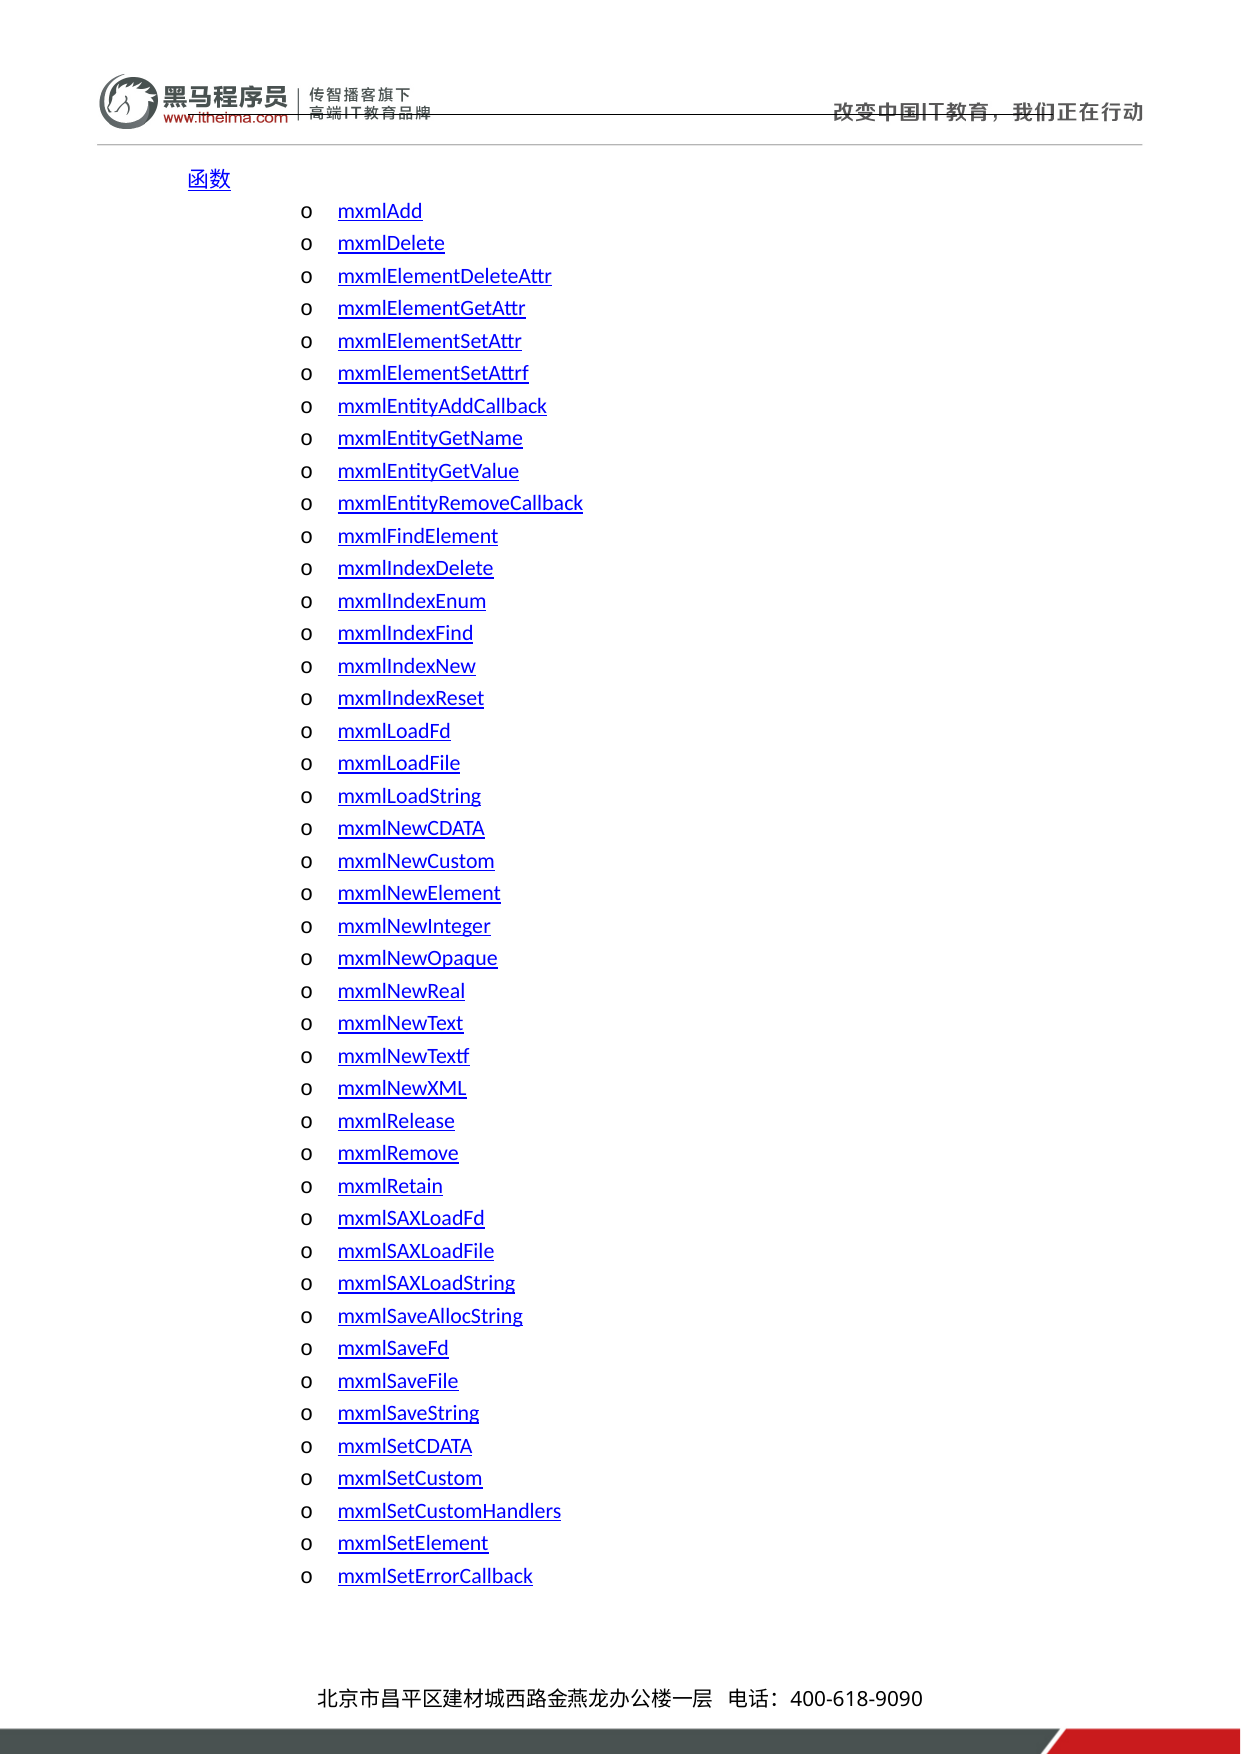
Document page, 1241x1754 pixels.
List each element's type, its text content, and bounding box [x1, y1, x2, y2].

list mxmlEntityRemoveCallback [300, 487, 1053, 519]
list mxmlDelete [300, 227, 1053, 259]
picture [0, 1669, 1241, 1754]
list mxmlEntityGetName [300, 422, 1053, 454]
list mxmlLoadString [300, 779, 1053, 812]
list mxmlElementSetAttrf [300, 357, 1053, 389]
list mxmlNewInteger [300, 909, 1053, 942]
list mxmlEntityGetValue [300, 454, 1053, 487]
list mxmlIndexNew [300, 649, 1053, 682]
list mxmlElementSetAttr [300, 324, 1053, 357]
list mxmlIndexReset [300, 682, 1053, 714]
list mxmlLoadFile [300, 747, 1053, 779]
list mxmlAdd [300, 194, 1053, 227]
list mxmlNewXML [300, 1072, 1053, 1104]
list mxmlNewElement [300, 877, 1053, 909]
list mxmlSetErrorCallback [300, 1559, 1053, 1592]
list mxmlEntityAddCallback [300, 389, 1053, 422]
list mxmlRemove [300, 1137, 1053, 1169]
list mxmlSaveAllocString [300, 1299, 1053, 1332]
list mxmlSetCustomHandlers [300, 1494, 1053, 1527]
list mxmlNewCDATA [300, 812, 1053, 844]
list mxmlSAXLoadFd [300, 1202, 1053, 1234]
list mxmlSetElement [300, 1527, 1053, 1559]
list mxmlIndexEnum [300, 584, 1053, 617]
list mxmlSAXLoadFile [300, 1234, 1053, 1267]
list mxmlRetain [300, 1169, 1053, 1202]
list mxmlSetCustom [300, 1462, 1053, 1494]
list mxmlLoadFd [300, 714, 1053, 747]
list mxmlIndexFind [300, 617, 1053, 649]
list mxmlRelease [300, 1104, 1053, 1137]
list mxmlSaveFd [300, 1332, 1053, 1364]
list mxmlSaveFile [300, 1364, 1053, 1397]
list mxmlSAXLoadString [300, 1267, 1053, 1299]
list mxmlElementGetAttr [300, 292, 1053, 324]
list mxmlNewTextf [300, 1039, 1053, 1072]
list mxmlFindElement [300, 519, 1053, 552]
list mxmlElementDeleteAttr [300, 259, 1053, 292]
picture [0, 3, 1241, 153]
list mxmlNewOpaque [300, 942, 1053, 974]
list mxmlIndexDelete [300, 552, 1053, 584]
list mxmlNewReal [300, 974, 1053, 1007]
list mxmlSetCDATA [300, 1429, 1053, 1462]
list mxmlNewText [300, 1007, 1053, 1039]
list mxmlSaveString [300, 1397, 1053, 1429]
list mxmlNewCustom [300, 844, 1053, 877]
text 函数 [187, 162, 1053, 194]
